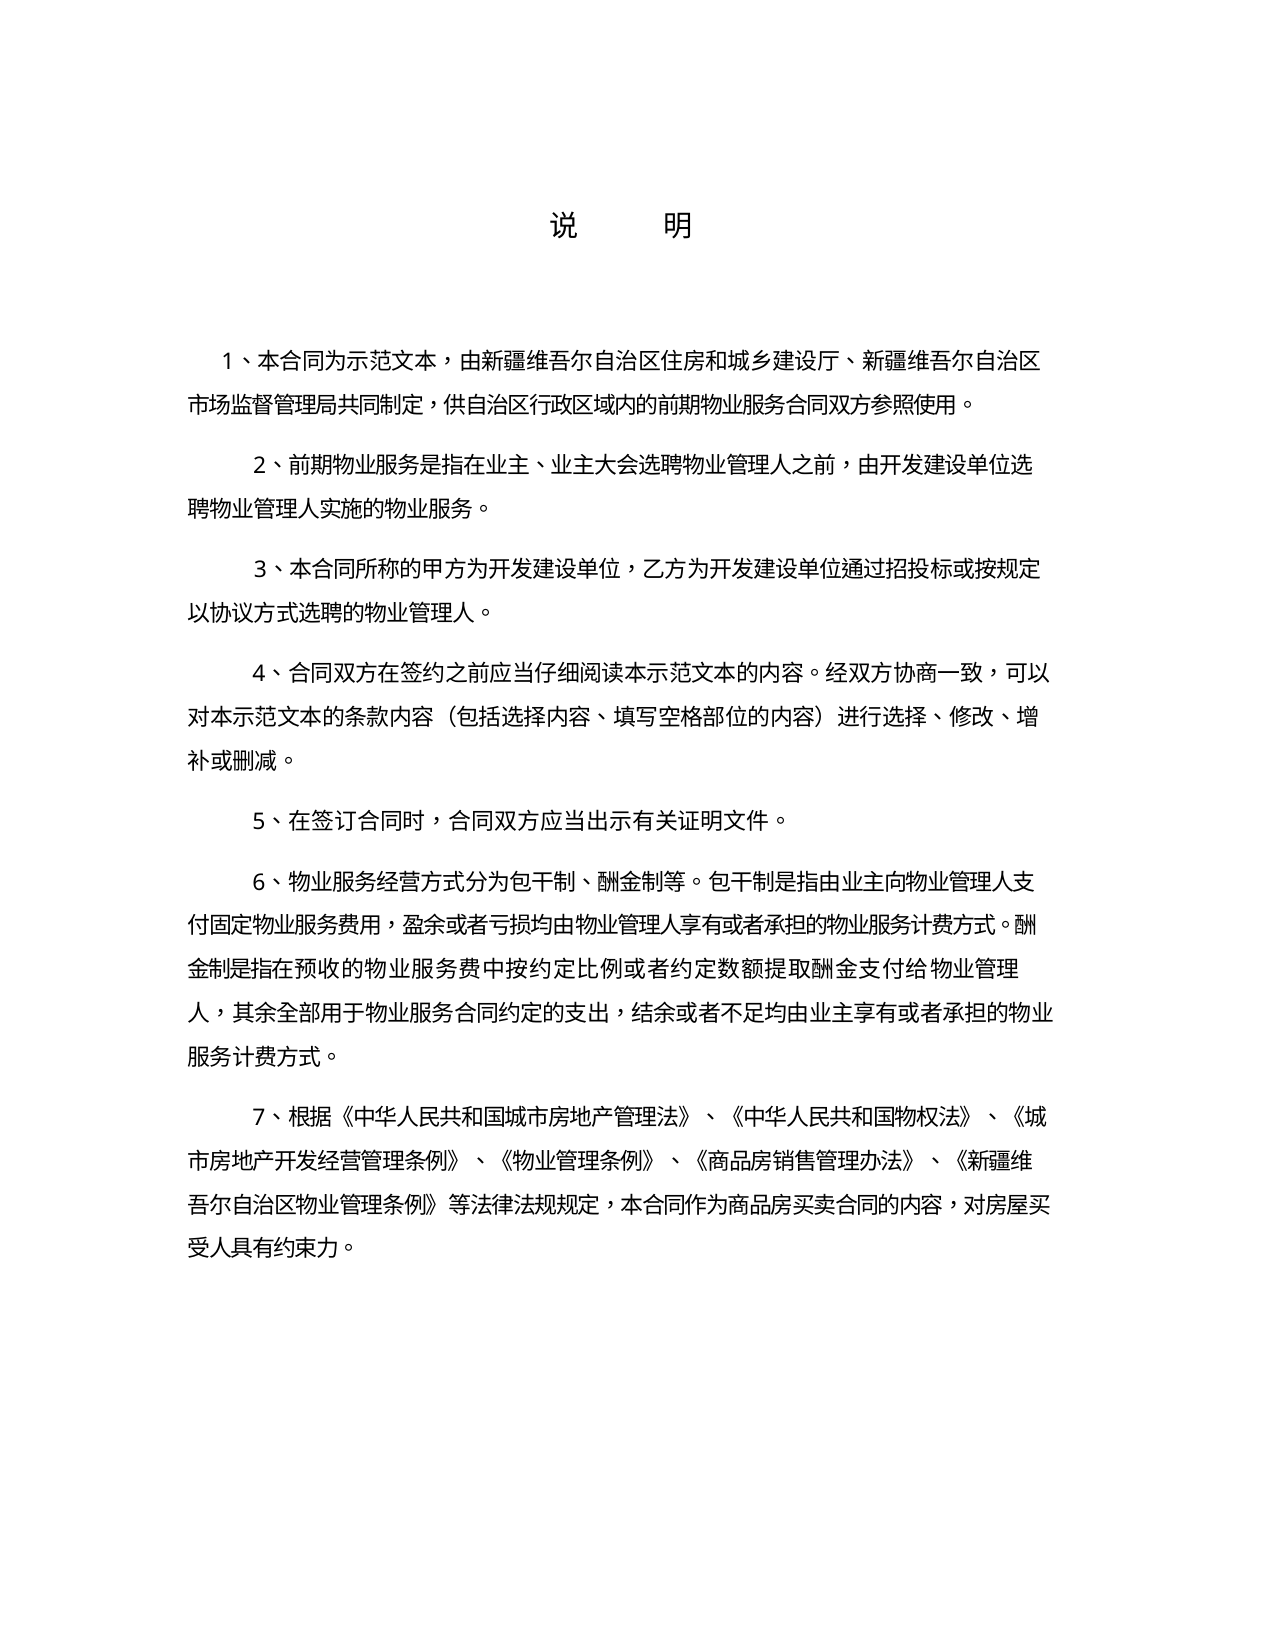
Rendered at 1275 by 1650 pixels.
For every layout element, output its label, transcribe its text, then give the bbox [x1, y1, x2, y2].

text 5、在签订合同时，合同双方应当出示有关证明文件。 [187, 793, 1055, 836]
text 2、前期物业服务是指在业主、业主大会选聘物业管理人之前，由开发建设单位选聘物业管理人实施的物业服务。 [187, 436, 1043, 524]
text 3、本合同所称的甲方为开发建设单位，乙方为开发建设单位通过招投标或按规定以协议方式选聘的物业管理人。 [187, 541, 1043, 628]
text 6、物业服务经营方式分为包干制、酬金制等。包干制是指由业主向物业管理人支付固定物业服务费用，盈余或者亏损均由物业管理人享有或者承担的物业服务计费方式。酬金制是指在预收的物业服务费中按约定比例或者约定数额提取酬金支付给物业管理人，其余全部用于物业服务合同约定的支出，结余或者不足均由业主享有或者承担的物业服务计费方式。 [187, 853, 1055, 1072]
subtitle 说 明 [187, 191, 1054, 245]
text 1、本合同为示范文本，由新疆维吾尔自治区住房和城乡建设厅、新疆维吾尔自治区市场监督管理局共同制定，供自治区行政区域内的前期物业服务合同双方参照使用。 [187, 332, 1043, 420]
text 7、根据《中华人民共和国城市房地产管理法》、《中华人民共和国物权法》、《城市房地产开发经营管理条例》、《物业管理条例》、《商品房销售管理办法》、《新疆维吾尔自治区物业管理条例》等法律法规规定，本合同作为商品房买卖合同的内容，对房屋买受人具有约束力。 [187, 1088, 1055, 1263]
text 4、合同双方在签约之前应当仔细阅读本示范文本的内容。经双方协商一致，可以对本示范文本的条款内容（包括选择内容、填写空格部位的内容）进行选择、修改、增补或删减。 [187, 645, 1055, 776]
